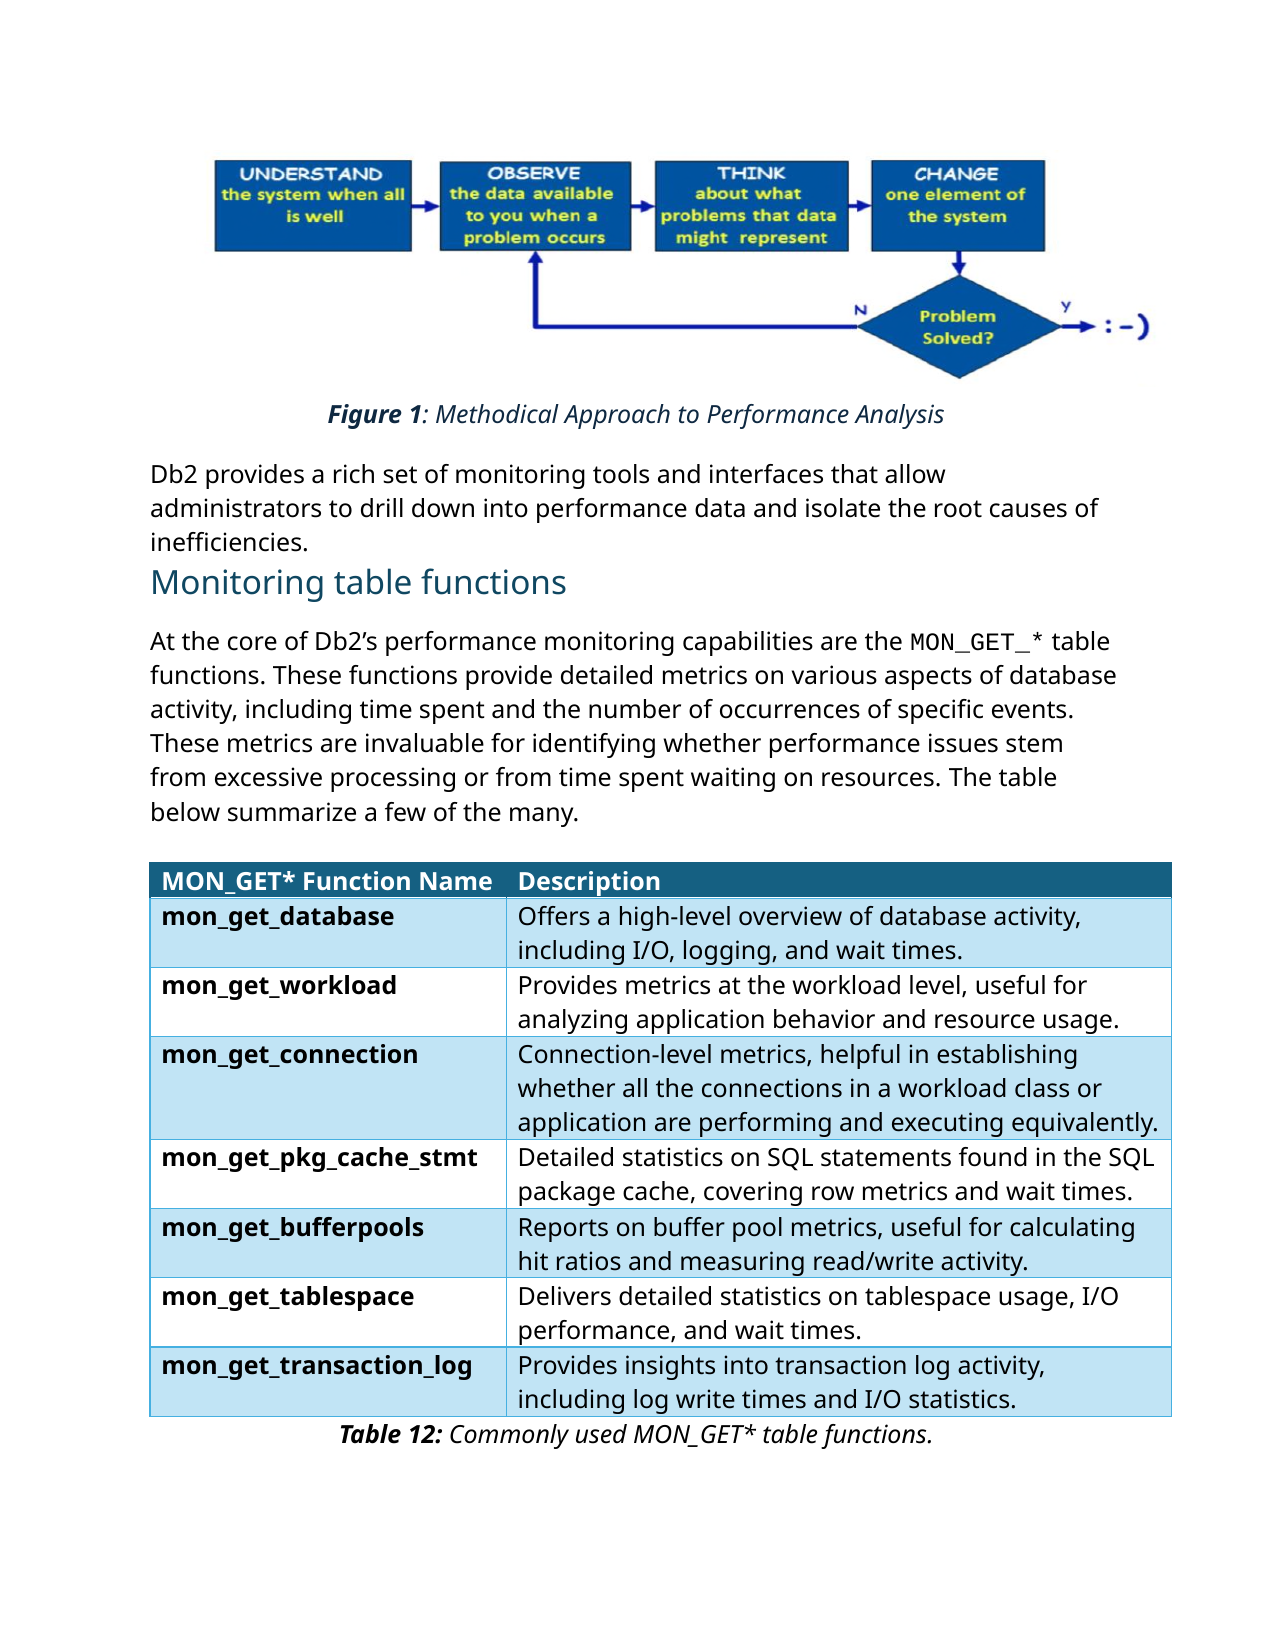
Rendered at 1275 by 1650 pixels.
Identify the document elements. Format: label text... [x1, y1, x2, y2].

table_header MON_GET* Function Name [151, 863, 506, 897]
table_cell Connection-level metrics, helpful in establishing whether all the connections in a workload class or application are performing and executing equivalently. [507, 1037, 1171, 1139]
table_header Description [507, 863, 1171, 897]
table_cell mon_get_bufferpools [151, 1209, 506, 1277]
text Db2 provides a rich set of monitoring tools and interfaces that allow administrators to drill down into performance data and isolate the root causes of inefficiencies. [150, 457, 1125, 559]
table_cell mon_get_workload [151, 968, 506, 1036]
text Table 2: Commonly used MON_GET* table functions. [150, 1417, 1125, 1451]
table_cell mon_get_transaction_log [151, 1348, 506, 1416]
picture [195, 150, 1171, 387]
table_cell Delivers detailed statistics on tablespace usage, I/O performance, and wait times. [507, 1278, 1171, 1346]
table_cell Reports on buffer pool metrics, useful for calculating hit ratios and measuring read/write activity. [507, 1209, 1171, 1277]
table_cell mon_get_database [151, 899, 506, 967]
table_cell Detailed statistics on SQL statements found in the SQL package cache, covering row metrics and wait times. [507, 1140, 1171, 1208]
text Figure 1: Methodical Approach to Performance Analysis [150, 397, 1125, 431]
table_cell Provides metrics at the workload level, useful for analyzing application behavior and resource usage. [507, 968, 1171, 1036]
text At the core of Db2’s performance monitoring capabilities are the MON_GET_* table functions. These functions provide detailed metrics on various aspects of database activity, including time spent and the number of occurrences of specific events. These metrics are invaluable for identifying whether performance issues stem from excessive processing or from time spent waiting on resources. The table below summarize a few of the many. [150, 624, 1125, 828]
table_cell mon_get_tablespace [151, 1278, 506, 1346]
table_cell mon_get_pkg_cache_stmt [151, 1140, 506, 1208]
text Monitoring table functions [150, 559, 1125, 604]
table_cell Offers a high-level overview of database activity, including I/O, logging, and wait times. [507, 899, 1171, 967]
table_cell Provides insights into transaction log activity, including log write times and I/O statistics. [507, 1348, 1171, 1416]
table_cell mon_get_connection [151, 1037, 506, 1139]
